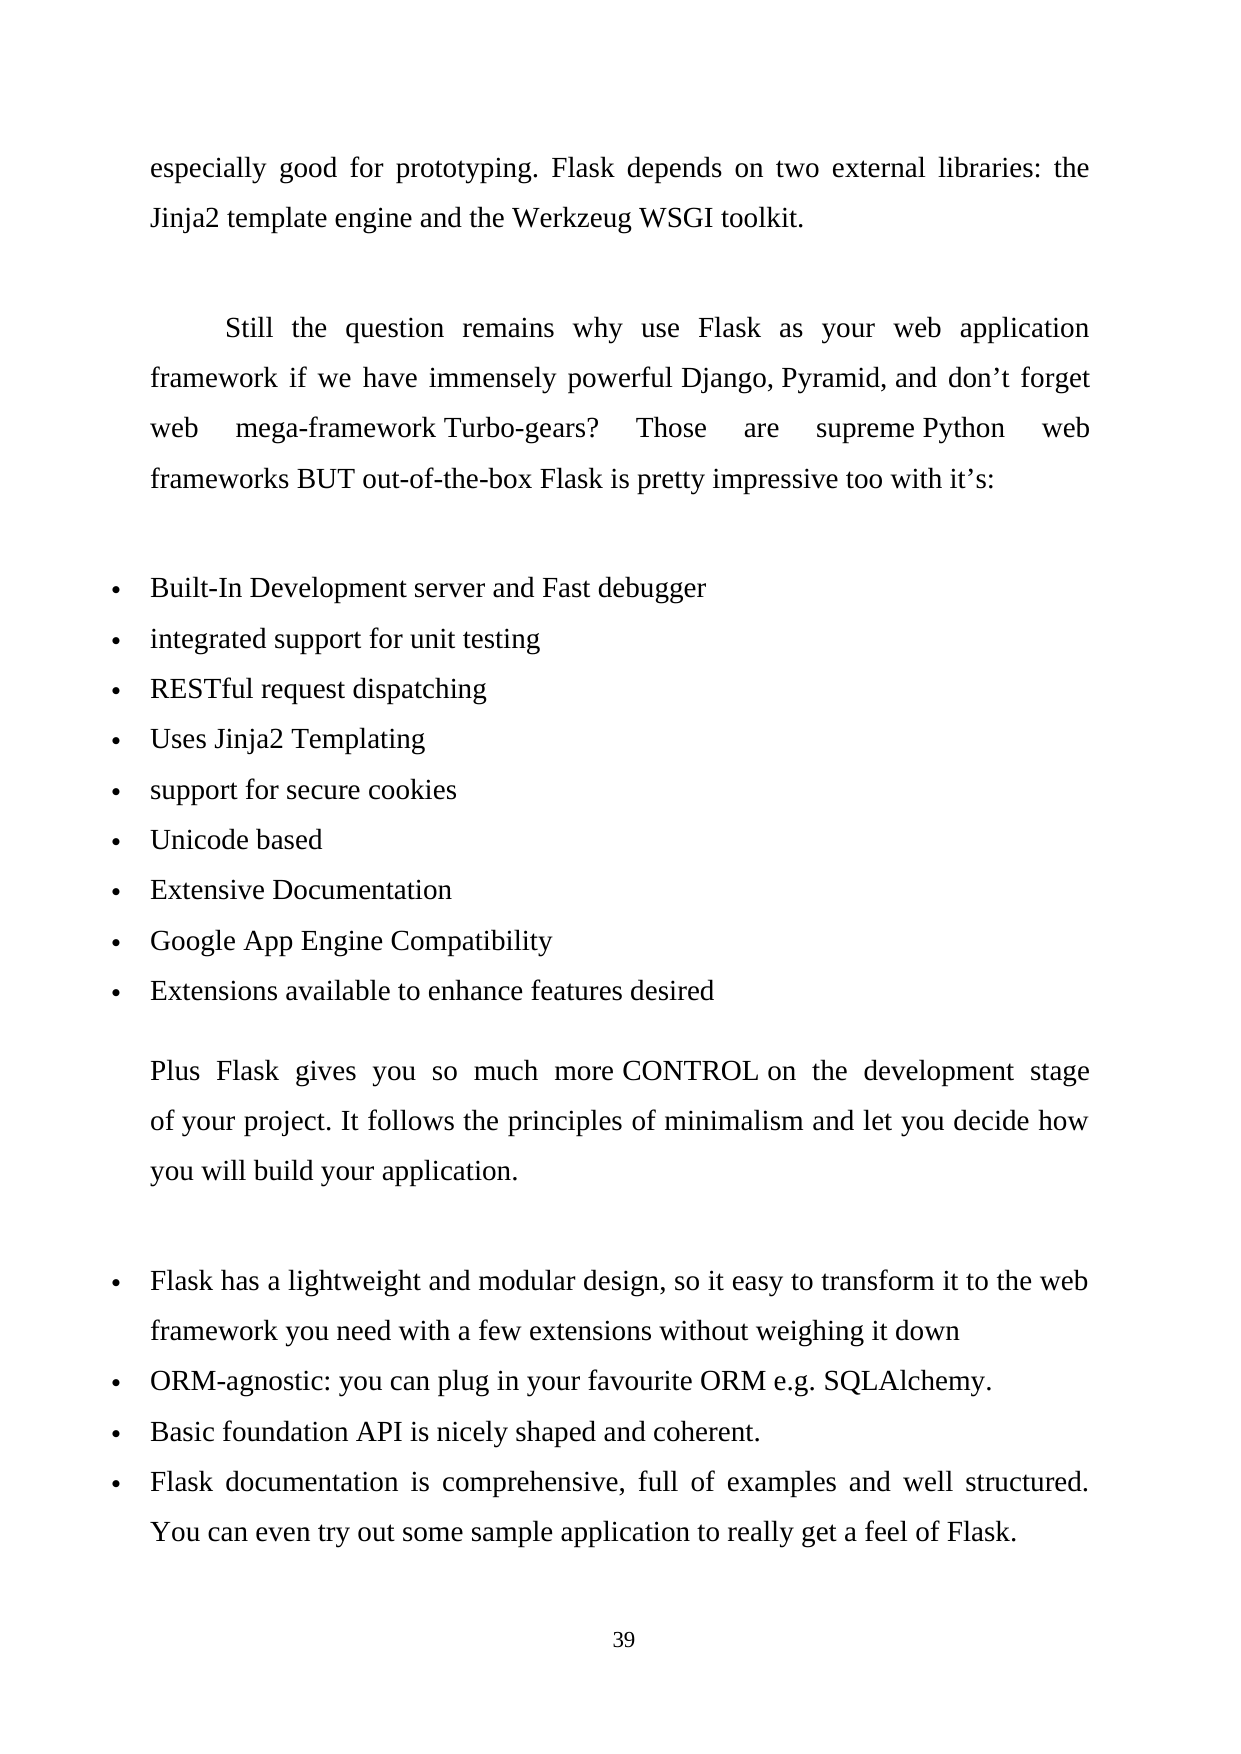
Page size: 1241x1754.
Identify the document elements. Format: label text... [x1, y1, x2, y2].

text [150, 150, 1090, 234]
list support for secure cookies [112, 772, 1090, 805]
list Basic foundation API is nicely shaped and coherent. [112, 1414, 1090, 1447]
list Extensions available to enhance features desired [112, 973, 1090, 1007]
list Unicode based [112, 822, 1090, 856]
text Still the question remains why use Flask as your web application framework if we have immensely powerful Django, Pyramid, and don’t forget web mega-framework Turbo-gears? Those are supreme Python web frameworks BUT out-of-the-box Flask is pretty impressive too with it’s: [150, 310, 1090, 494]
list RESTful request dispatching [112, 671, 1090, 705]
list Built-In Development server and Fast debugger [112, 571, 1090, 604]
list Flask has a lightweight and modular design, so it easy to transform it to the web framework you need with a few extensions without weighing it down [112, 1263, 1090, 1347]
text Plus Flask gives you so much more CONTROL on the development stage of your project. It follows the principles of minimalism and let you decide how you will build your application. [150, 1053, 1090, 1187]
list Uses Jinja2 Templating [112, 722, 1090, 755]
list ORM-agnostic: you can plug in your favourite ORM e.g. SQLAlchemy. [112, 1363, 1090, 1397]
list Extensive Documentation [112, 872, 1090, 906]
list Flask documentation is comprehensive, full of examples and well structured. You can even try out some sample application to really get a feel of Flask. [112, 1464, 1090, 1548]
list integrated support for unit testing [112, 621, 1090, 654]
list Google App Engine Compatibility [112, 923, 1090, 956]
